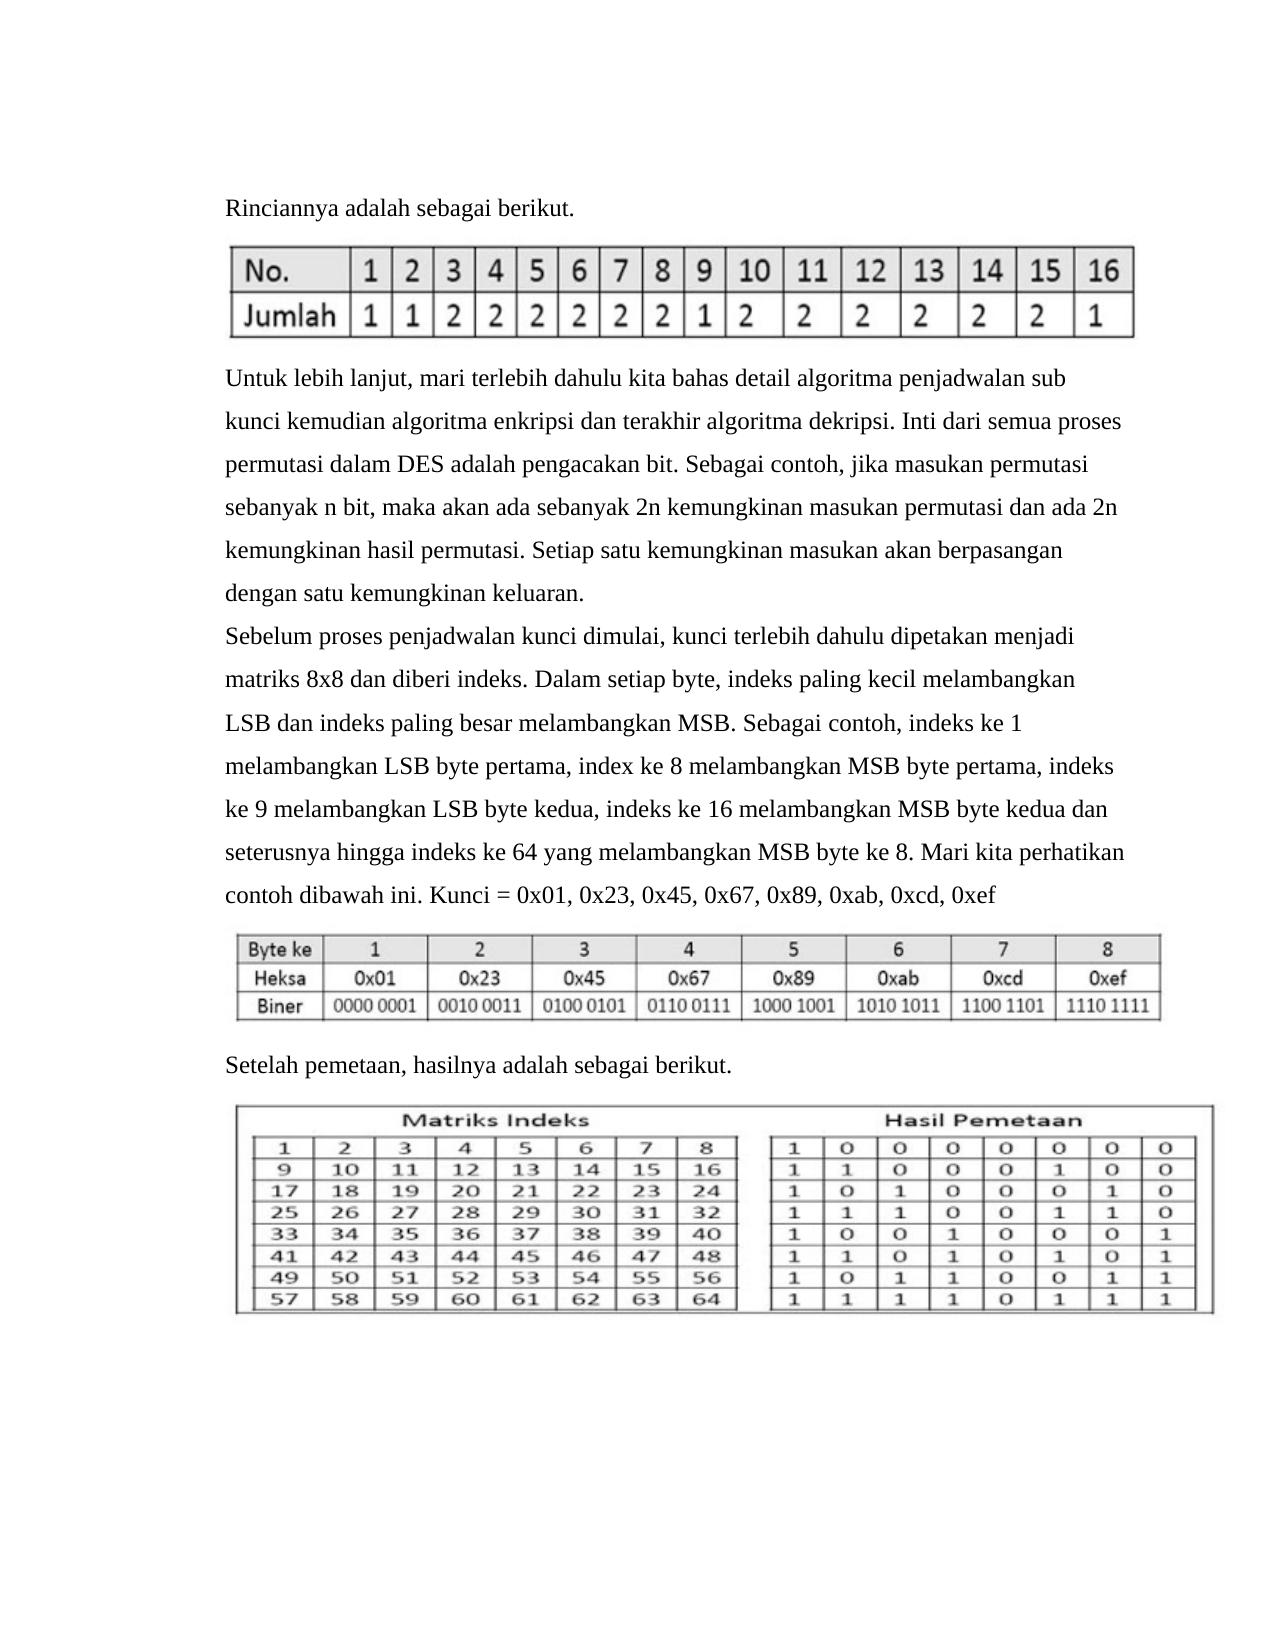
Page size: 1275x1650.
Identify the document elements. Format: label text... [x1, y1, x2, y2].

list Rinciannya adalah sebagai berikut. [225, 150, 1125, 222]
picture [225, 923, 1169, 1036]
picture [225, 1092, 1225, 1325]
list Untuk lebih lanjut, mari terlebih dahulu kita bahas detail algoritma penjadwalan sub kunci kemudian algoritma enkripsi dan terakhir algoritma dekripsi. Inti dari semua proses permutasi dalam DES adalah pengacakan bit. Sebagai contoh, jika masukan permutasi sebanyak n bit, maka akan ada sebanyak 2n kemungkinan masukan permutasi dan ada 2n kemungkinan hasil permutasi. Setiap satu kemungkinan masukan akan berpasangan dengan satu kemungkinan keluaran. Sebelum proses penjadwalan kunci dimulai, kunci terlebih dahulu dipetakan menjadi matriks 8x8 dan diberi indeks. Dalam setiap byte, indeks paling kecil melambangkan LSB dan indeks paling besar melambangkan MSB. Sebagai contoh, indeks ke 1 melambangkan LSB byte pertama, index ke 8 melambangkan MSB byte pertama, indeks ke 9 melambangkan LSB byte kedua, indeks ke 16 melambangkan MSB byte kedua dan seterusnya hingga indeks ke 64 yang melambangkan MSB byte ke 8. Mari kita perhatikan contoh dibawah ini. Kunci = 0x01, 0x23, 0x45, 0x67, 0x89, 0xab, 0xcd, 0xef [225, 363, 1125, 909]
picture [225, 236, 1139, 349]
list Setelah pemetaan, hasilnya adalah sebagai berikut. [225, 1050, 1125, 1078]
